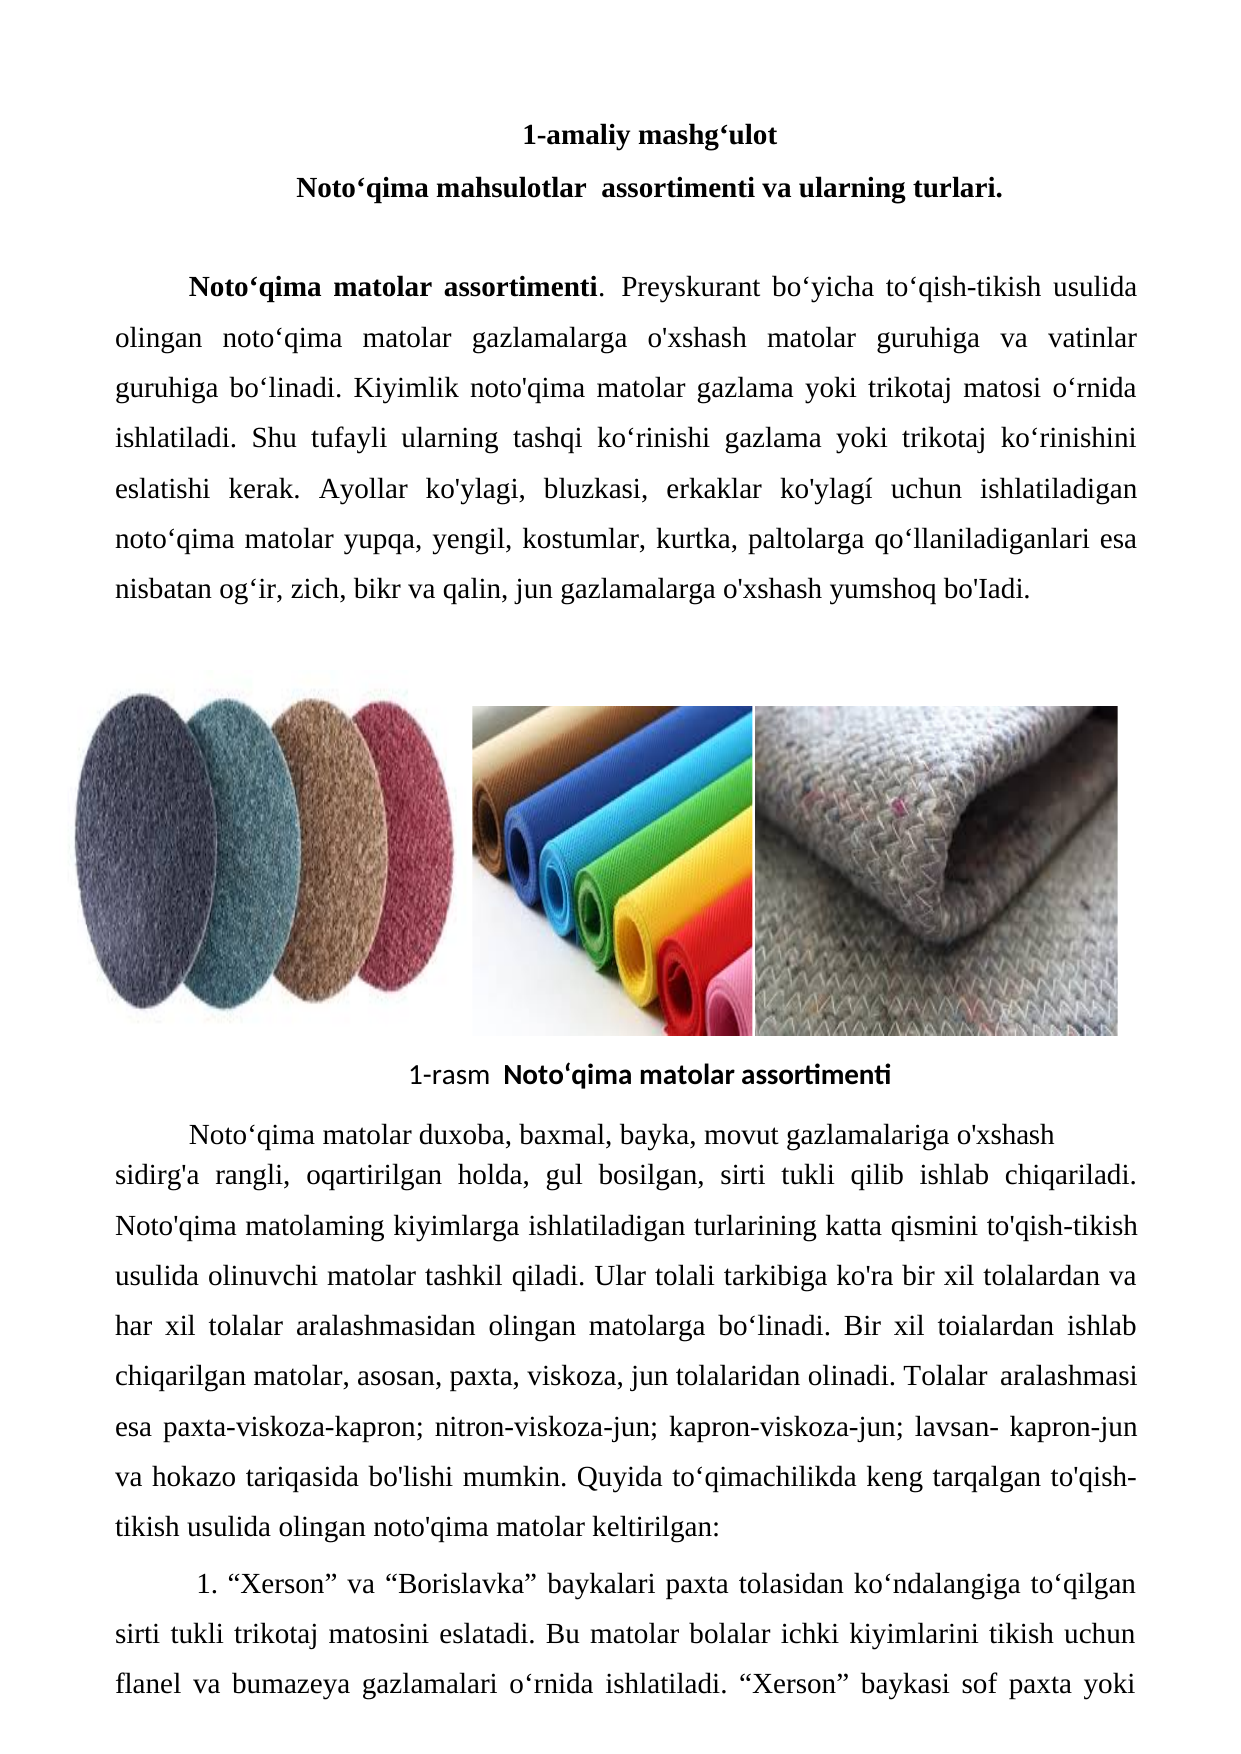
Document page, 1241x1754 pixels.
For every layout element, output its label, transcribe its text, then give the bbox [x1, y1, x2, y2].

text sidirg'a rangli, oqartirilgan holda, gul bosilgan, sirti tukli qilib ishlab chiqariladi. Noto'qima matolaming kiyimlarga ishlatiladigan turlarining katta qismini to'qish-tikish usulida olinuvchi matolar tashkil qiladi. Ular tolali tarkibiga ko'ra bir xil tolalardan va har xil tolalar aralashmasidan olingan matolarga bo‘linadi. Bir xil toialardan ishlab chiqarilgan matolar, asosan, paxta, viskoza, jun tolalaridan olinadi. Tolalar aralashmasi esa paxta-viskoza-kapron; nitron-viskoza-jun; kapron-viskoza-jun; lavsan- kapron-jun va hokazo tariqasida bo'lishi mumkin. Quyida to‘qimachilikda keng tarqalgan to'qish-tikish usulida olingan noto'qima matolar keltirilgan: [115, 1157, 1138, 1543]
text 1-rasm Noto‘qima matolar assortimenti [59, 1056, 1240, 1092]
text Noto‘qima matolar duxoba, baxmal, bayka, movut gazlamalariga o'xshash [189, 1117, 1240, 1151]
text Noto‘qima mahsulotlar assortimenti va ularning turlari. [59, 170, 1240, 203]
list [115, 1566, 1137, 1700]
text 1-amaliy mashg‘ulot [59, 117, 1240, 151]
text Noto‘qima matolar assortimenti. Preyskurant bo‘yicha to‘qish-tikish usulida olingan noto‘qima matolar gazlamalarga o'xshash matolar guruhiga va vatinlar guruhiga bo‘linadi. Kiyimlik noto'qima matolar gazlama yoki trikotaj matosi o‘rnida ishlatiladi. Shu tufayli ularning tashqi ko‘rinishi gazlama yoki trikotaj ko‘rinishini eslatishi kerak. Ayollar ko'ylagi, bluzkasi, erkaklar ko'ylagí uchun ishlatiladigan noto‘qima matolar yupqa, yengil, kostumlar, kurtka, paltolarga qo‘llaniladiganlari esa nisbatan og‘ir, zich, bikr va qalin, jun gazlamalarga o'xshash yumshoq bo'Iadi. [115, 269, 1138, 605]
picture [472, 706, 753, 1036]
picture [58, 670, 470, 1036]
picture [755, 706, 1118, 1036]
